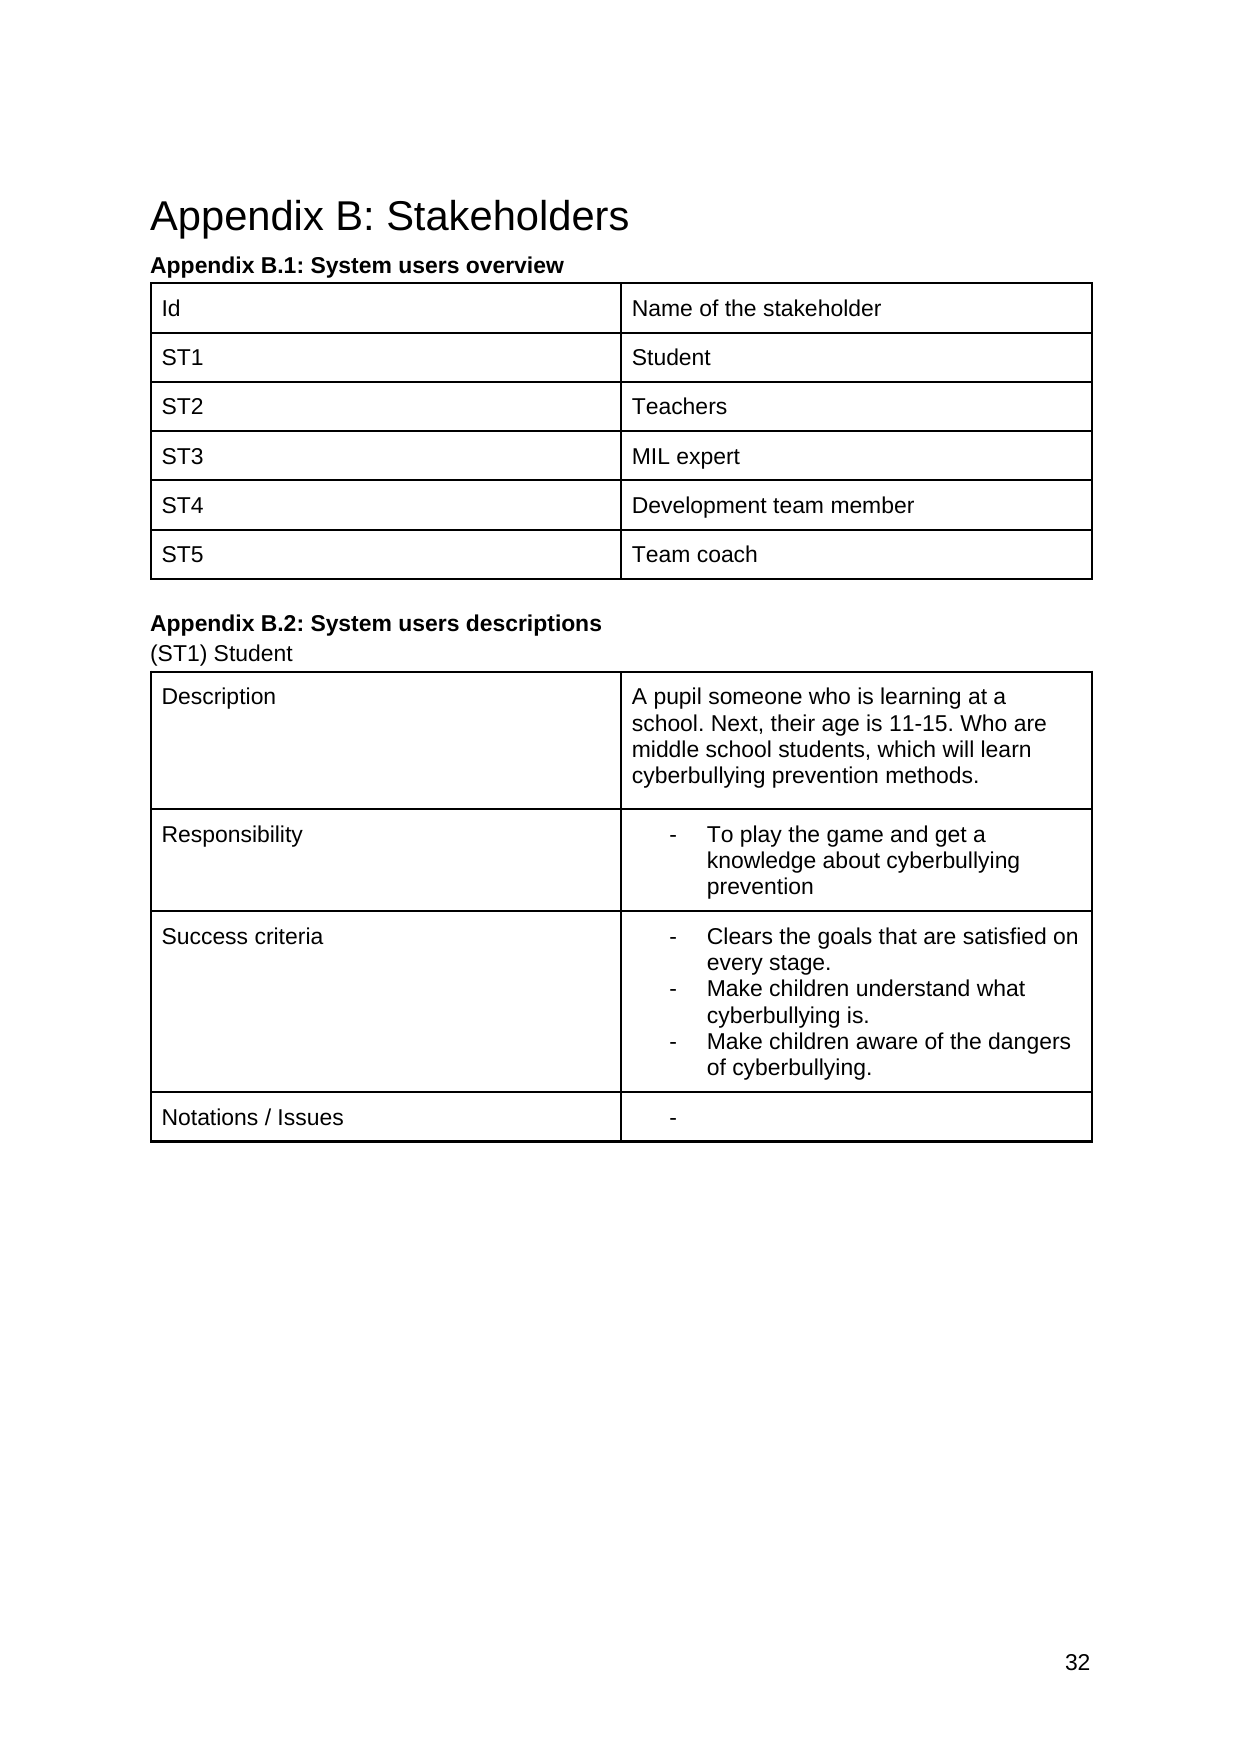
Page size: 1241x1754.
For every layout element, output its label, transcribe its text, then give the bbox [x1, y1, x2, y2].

table_cell ST5 [152, 531, 620, 578]
table_cell ST2 [152, 383, 620, 430]
table_cell ST1 [152, 334, 620, 381]
table_cell MIL expert [622, 432, 1091, 479]
table_cell Notations / Issues [152, 1093, 620, 1140]
table_cell Student [622, 334, 1091, 381]
table_cell Success criteria [152, 912, 620, 1091]
table_header A pupil someone who is learning at a school. Next, their age is 11-15. Who are middle school students, which will learn cyberbullying prevention methods. [622, 673, 1091, 808]
text Appendix B.1: System users overview [150, 252, 1090, 278]
table_header Id [152, 284, 620, 332]
table_cell Clears the goals that are satisfied on every stage. Make children understand what cyberbullying is. Make children aware of the dangers of cyberbullying. [622, 912, 1091, 1091]
table_cell ST4 [152, 481, 620, 529]
table_cell ST3 [152, 432, 620, 479]
table_cell Responsibility [152, 810, 620, 910]
subtitle Appendix B: Stakeholders [150, 192, 1090, 239]
text (ST1) Student [150, 640, 1090, 667]
table_cell [622, 1093, 1091, 1140]
table_cell Teachers [622, 383, 1091, 430]
table_cell Development team member [622, 481, 1091, 529]
table_header Name of the stakeholder [622, 284, 1091, 332]
text Appendix B.2: System users descriptions [150, 610, 1090, 637]
table_cell Team coach [622, 531, 1091, 578]
table_cell To play the game and get a knowledge about cyberbullying prevention [622, 810, 1091, 910]
table_header Description [152, 673, 620, 808]
